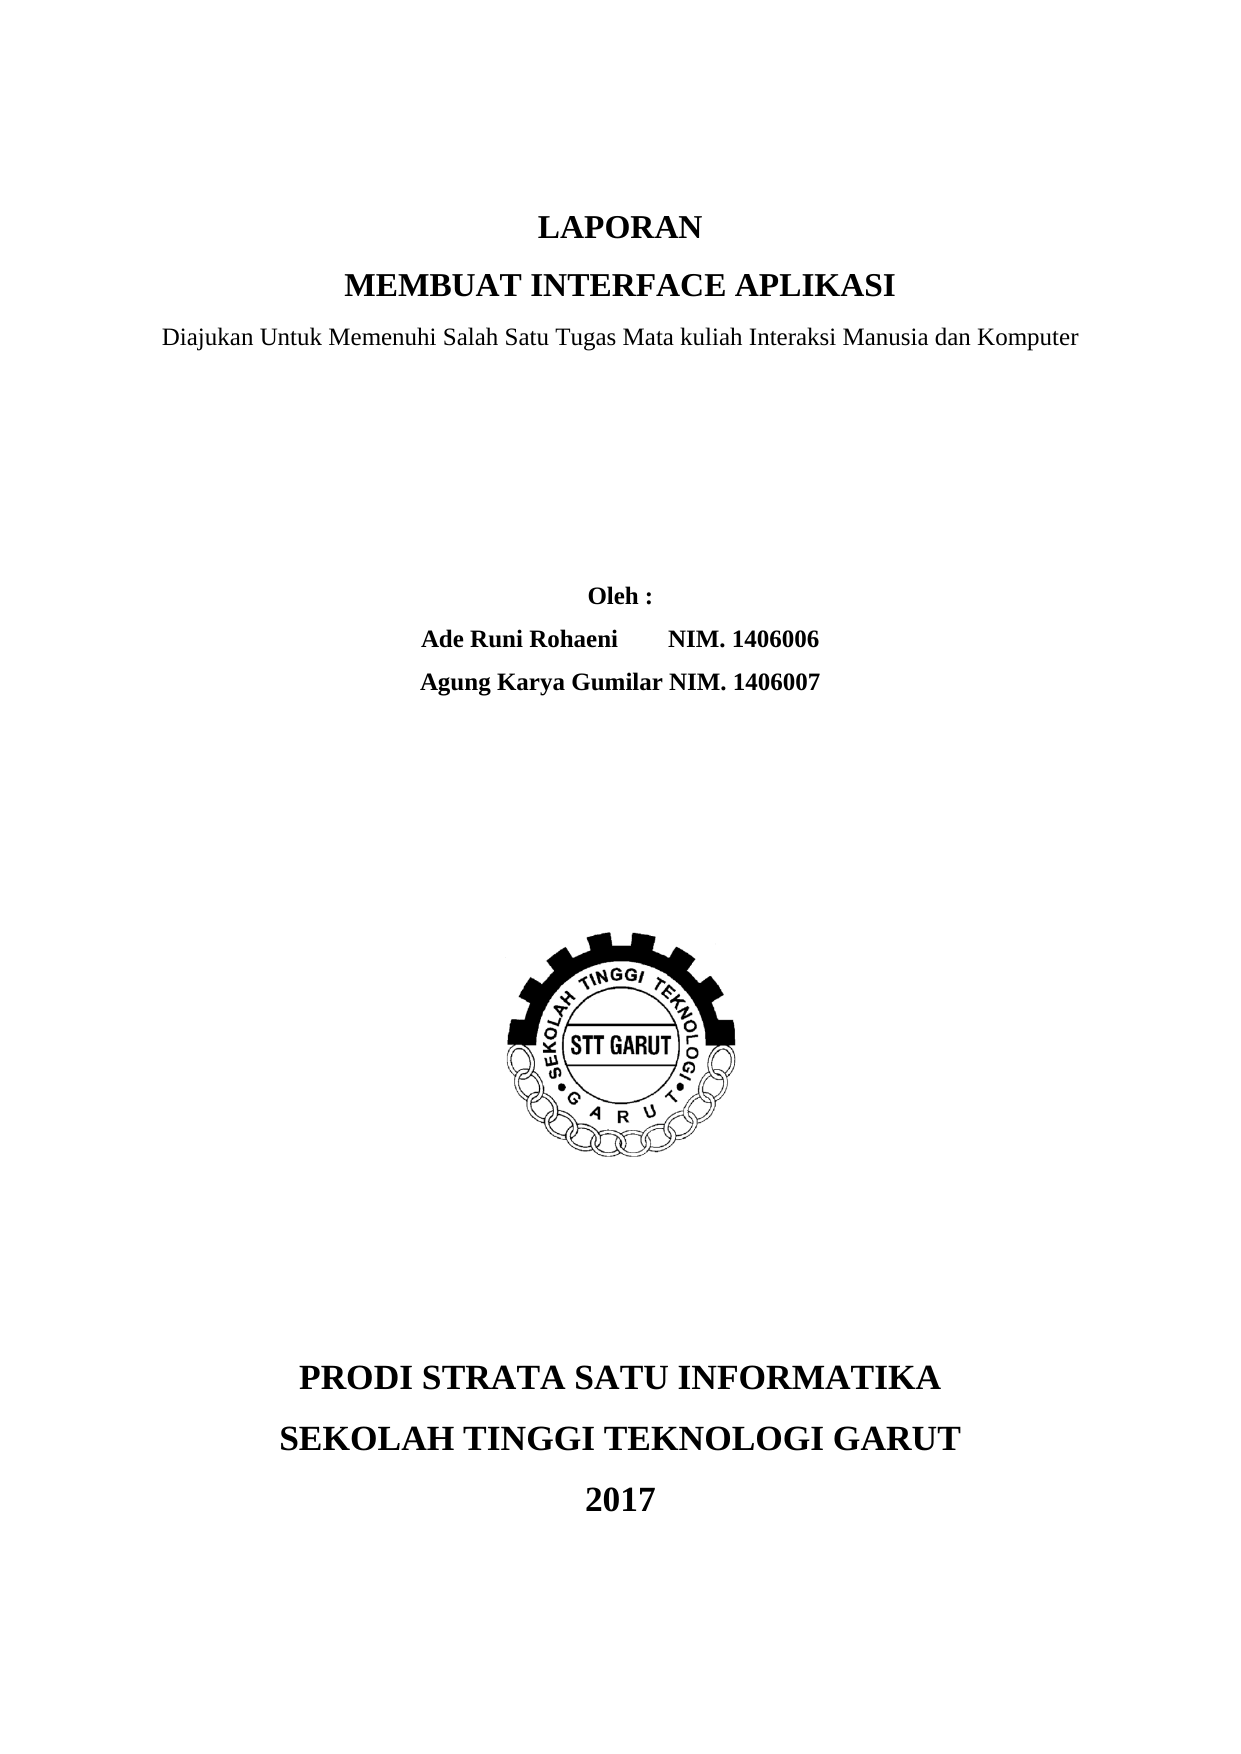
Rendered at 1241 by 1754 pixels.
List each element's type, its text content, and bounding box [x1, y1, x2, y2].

text MEMBUAT INTERFACE APLIKASI [150, 265, 1090, 303]
text Diajukan Untuk Memenuhi Salah Satu Tugas Mata kuliah Interaksi Manusia dan Komputer [150, 322, 1090, 351]
text Agung Karya Gumilar NIM. 1406007 [150, 667, 1090, 696]
text Ade Runi Rohaeni NIM. 1406006 [150, 624, 1090, 653]
picture [502, 926, 739, 1163]
text LAPORAN [150, 207, 1090, 246]
text 2017 [150, 1479, 1090, 1519]
text SEKOLAH TINGGI TEKNOLOGI GARUT [150, 1417, 1090, 1458]
text Oleh : [150, 581, 1090, 610]
text PRODI STRATA SATU INFORMATIKA [150, 1356, 1090, 1397]
